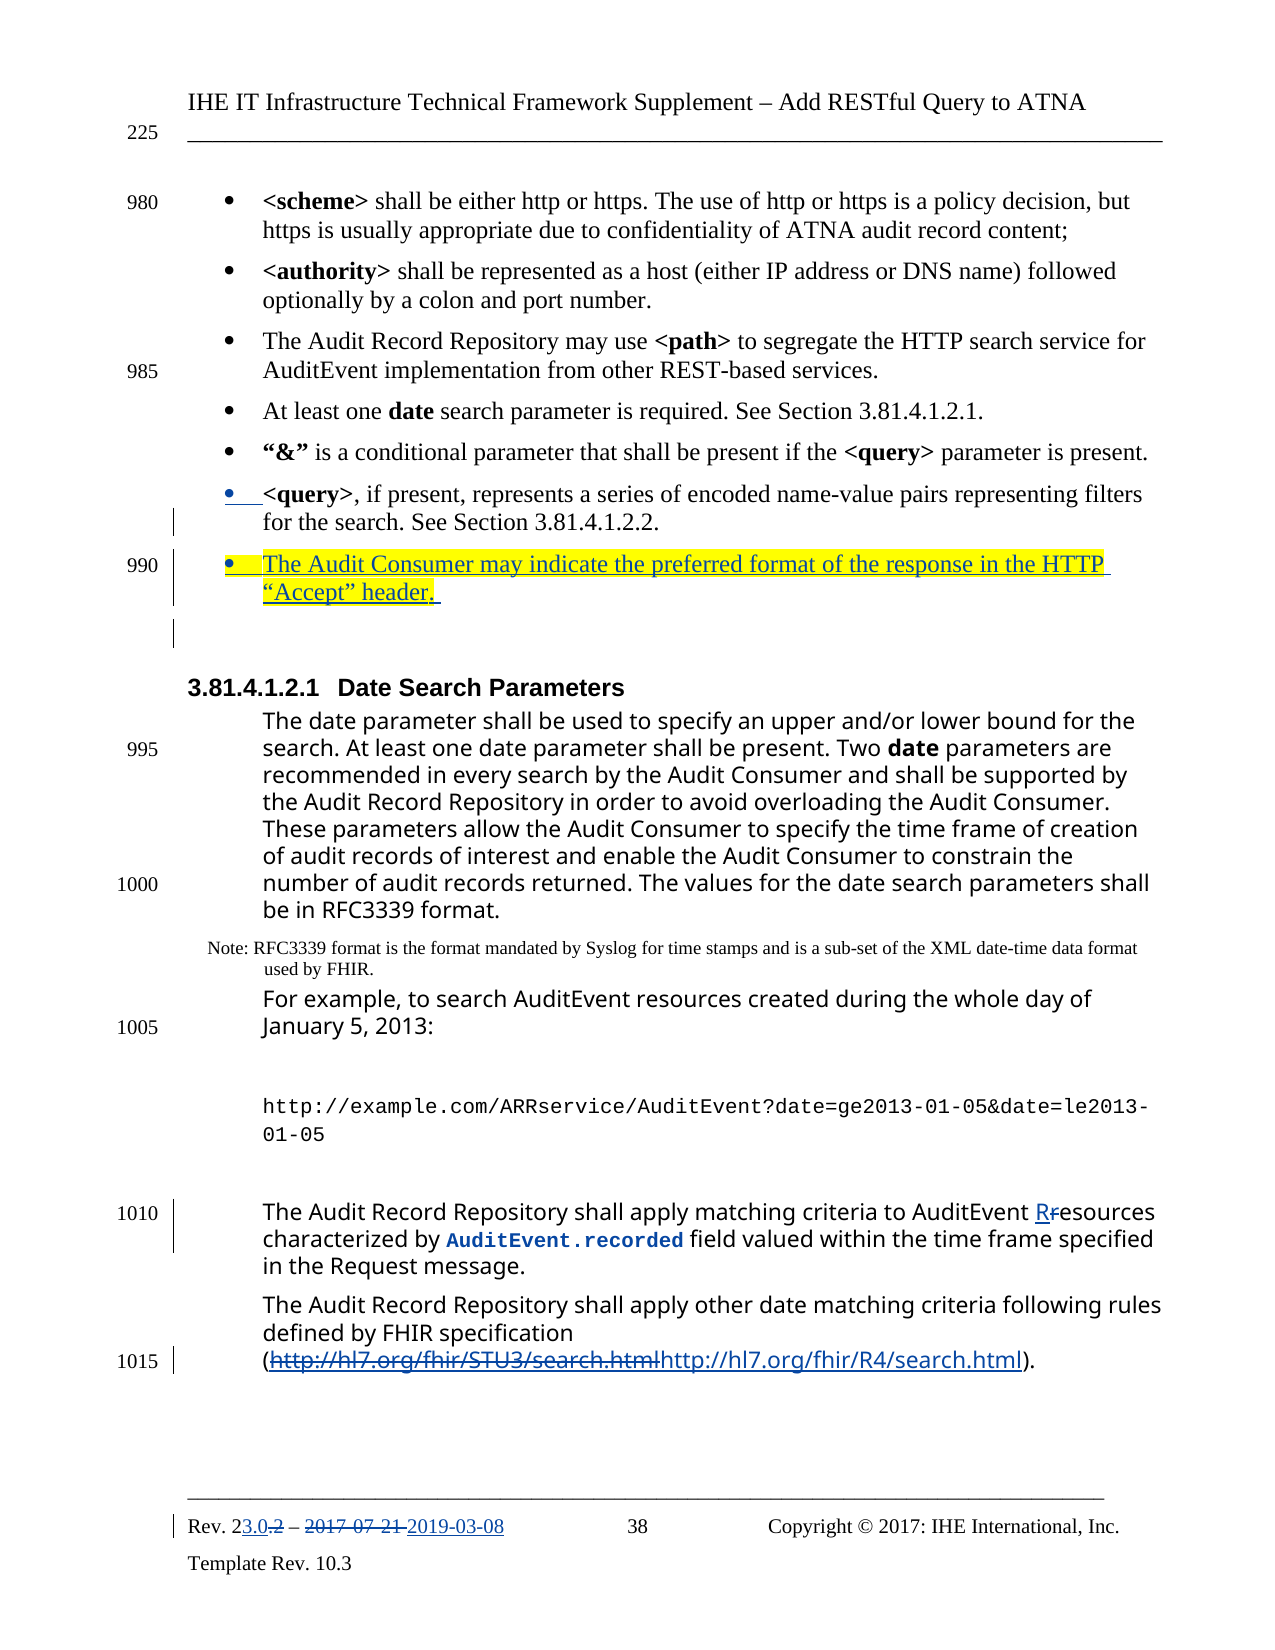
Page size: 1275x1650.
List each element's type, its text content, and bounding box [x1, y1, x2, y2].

list <query>, if present, represents a series of encoded name-value pairs representing filters for the search. See Section 3.81.4.1.2.2. [225, 479, 1162, 536]
list The Audit Record Repository may use <path> to segregate the HTTP search service for AuditEvent implementation from other REST-based services. [225, 326, 1162, 384]
text For example, to search AuditEvent resources created during the whole day of January 5, 2013: [262, 986, 1162, 1040]
text Note: RFC3339 format is the format mandated by Syslog for time stamps and is a sub-set of the XML date-time data format used by FHIR. [207, 937, 1162, 980]
list At least one date search parameter is required. See Section 3.81.4.1.2.1. [225, 396, 1162, 425]
text http://example.com/ARRservice/AuditEvent?date=ge2013-01-05&date=le2013-01-05 [262, 1092, 1162, 1146]
subtitle 3.81.4.1.2.1 Date Search Parameters [187, 672, 1162, 701]
text The date parameter shall be used to specify an upper and/or lower bound for the search. At least one date parameter shall be present. Two date parameters are recommended in every search by the Audit Consumer and shall be supported by the Audit Record Repository in order to avoid overloading the Audit Consumer. These parameters allow the Audit Consumer to specify the time frame of creation of audit records of interest and enable the Audit Consumer to constrain the number of audit records returned. The values for the date search parameters shall be in RFC3339 format. [262, 707, 1162, 924]
text The Audit Record Repository shall apply other date matching criteria following rules defined by FHIR specification (). [262, 1292, 1162, 1373]
list <authority> shall be represented as a host (either IP address or DNS name) followed optionally by a colon and port number. [225, 256, 1162, 314]
text The Audit Record Repository shall apply matching criteria to AuditEvent esources characterized by AuditEvent.recorded field valued within the time frame specified in the Request message. [262, 1198, 1162, 1280]
list <scheme> shall be either http or https. The use of http or https is a policy decision, but https is usually appropriate due to confidentiality of ATNA audit record content; [225, 186, 1162, 244]
list “&” is a conditional parameter that shall be present if the <query> parameter is present. [225, 437, 1162, 466]
